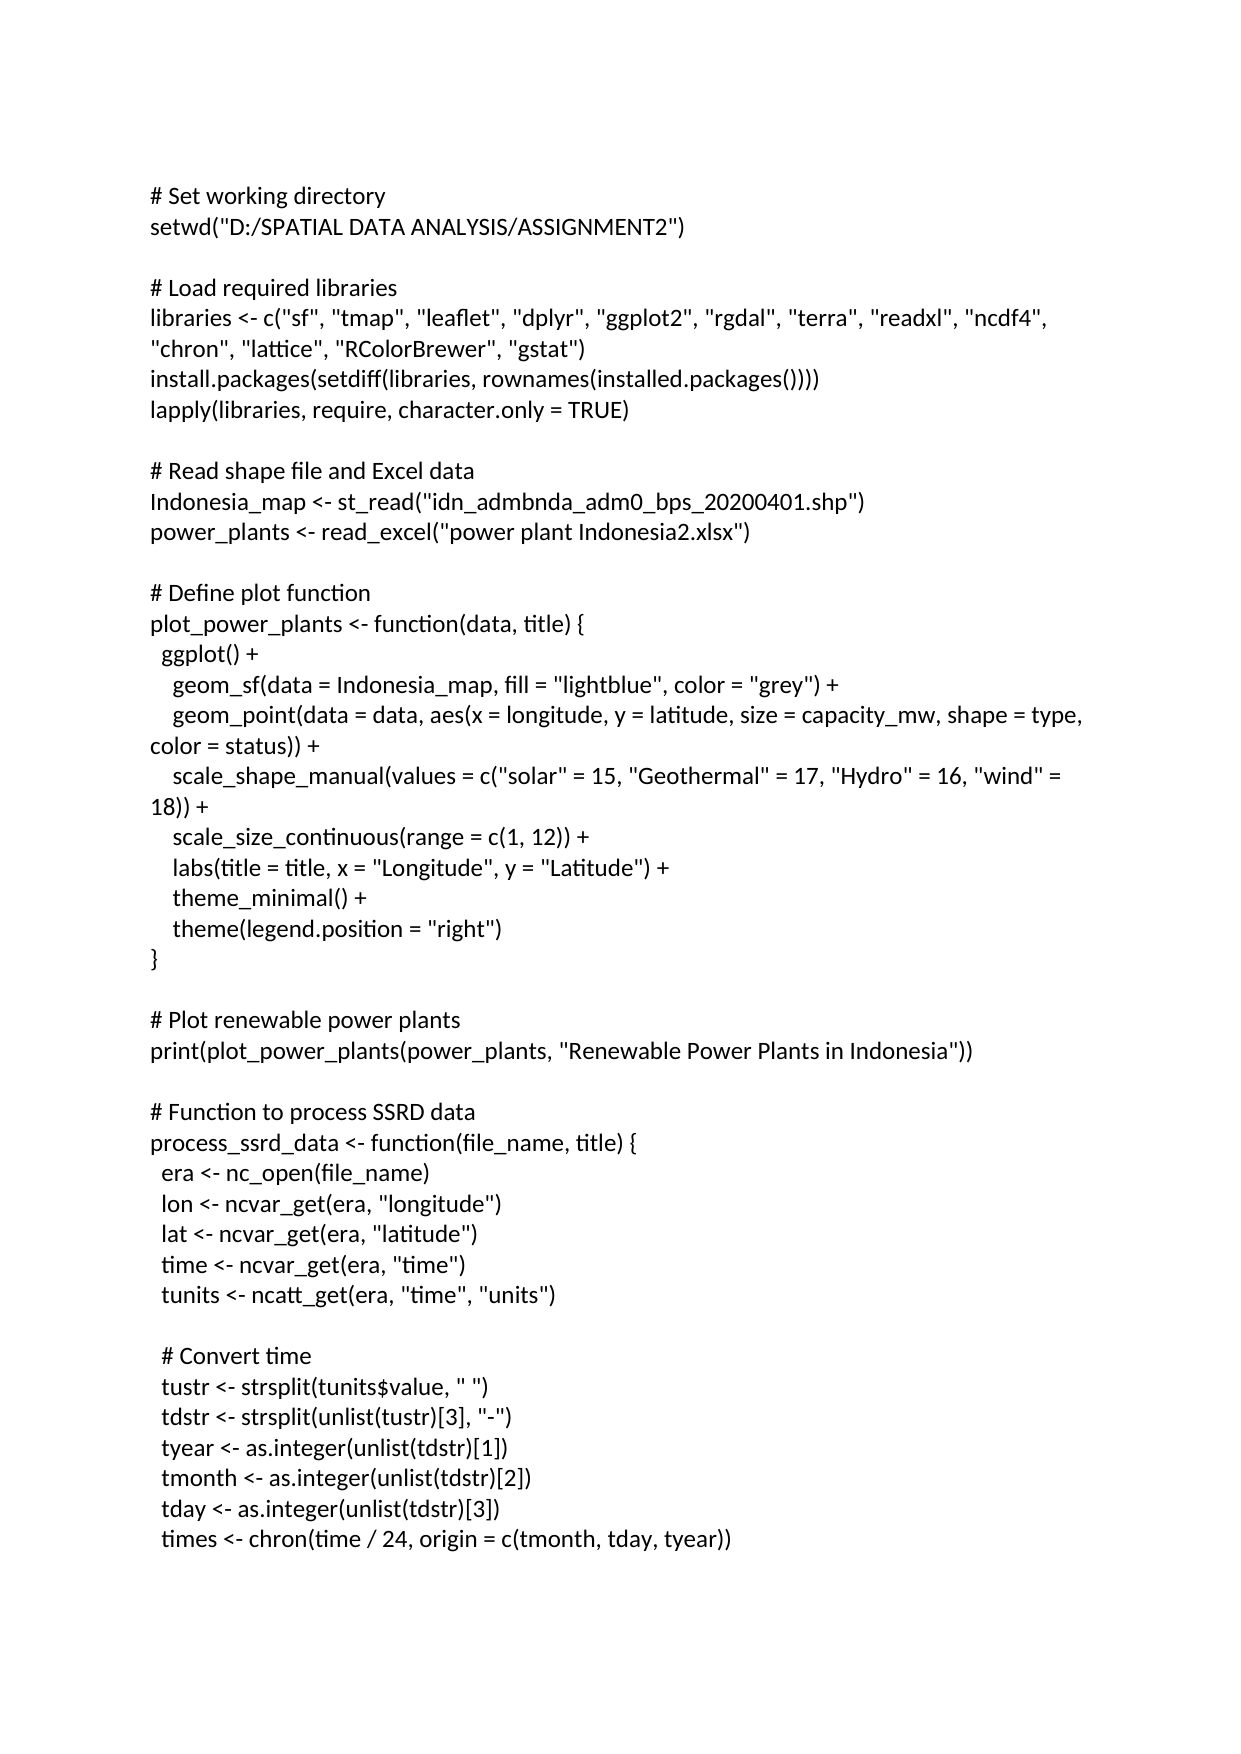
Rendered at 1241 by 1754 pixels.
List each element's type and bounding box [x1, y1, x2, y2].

text [150, 181, 1090, 1584]
